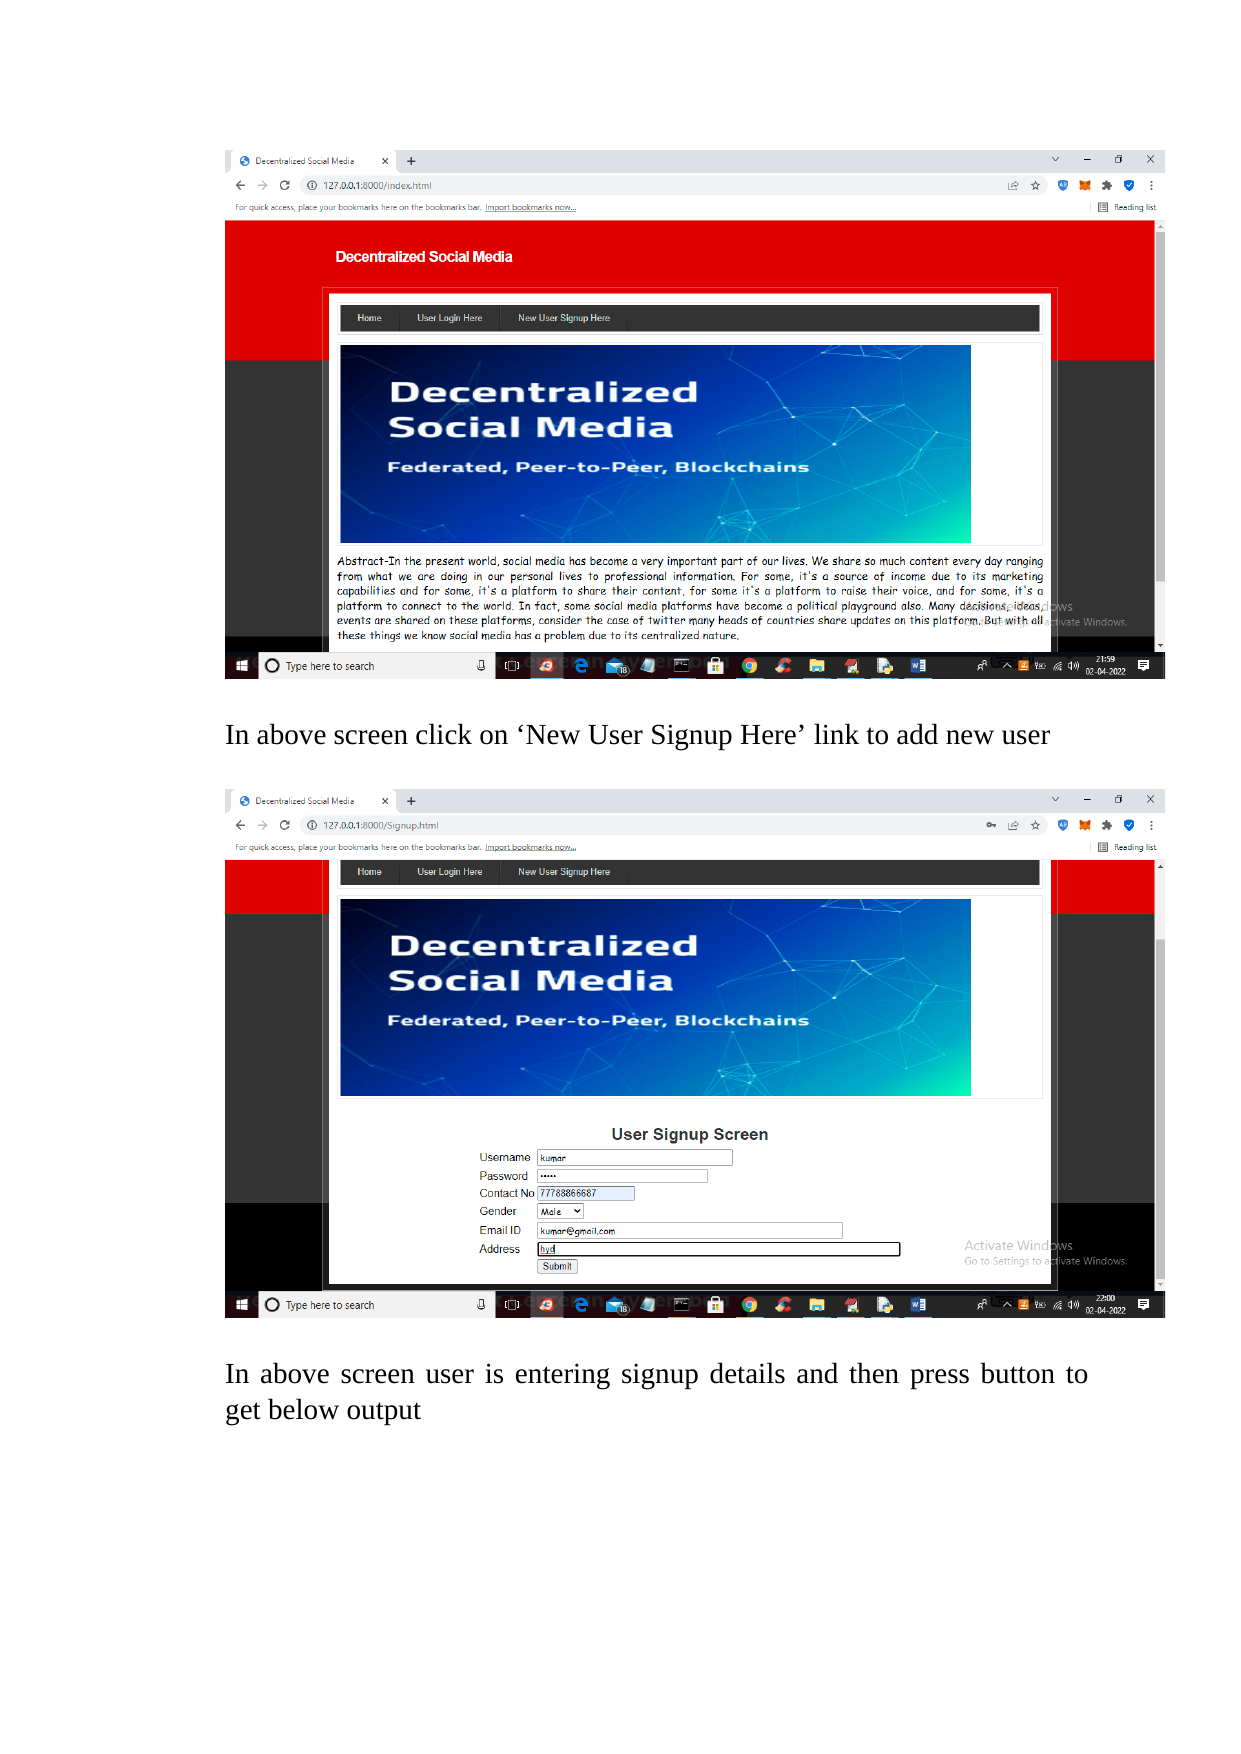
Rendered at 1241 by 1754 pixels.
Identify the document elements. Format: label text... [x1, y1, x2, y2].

picture [225, 789, 1166, 1318]
list In above screen click on ‘New User Signup Here’ link to add new user [225, 717, 1090, 751]
list In above screen user is entering signup details and then press button to get below output [225, 1356, 1090, 1426]
picture [225, 150, 1166, 679]
